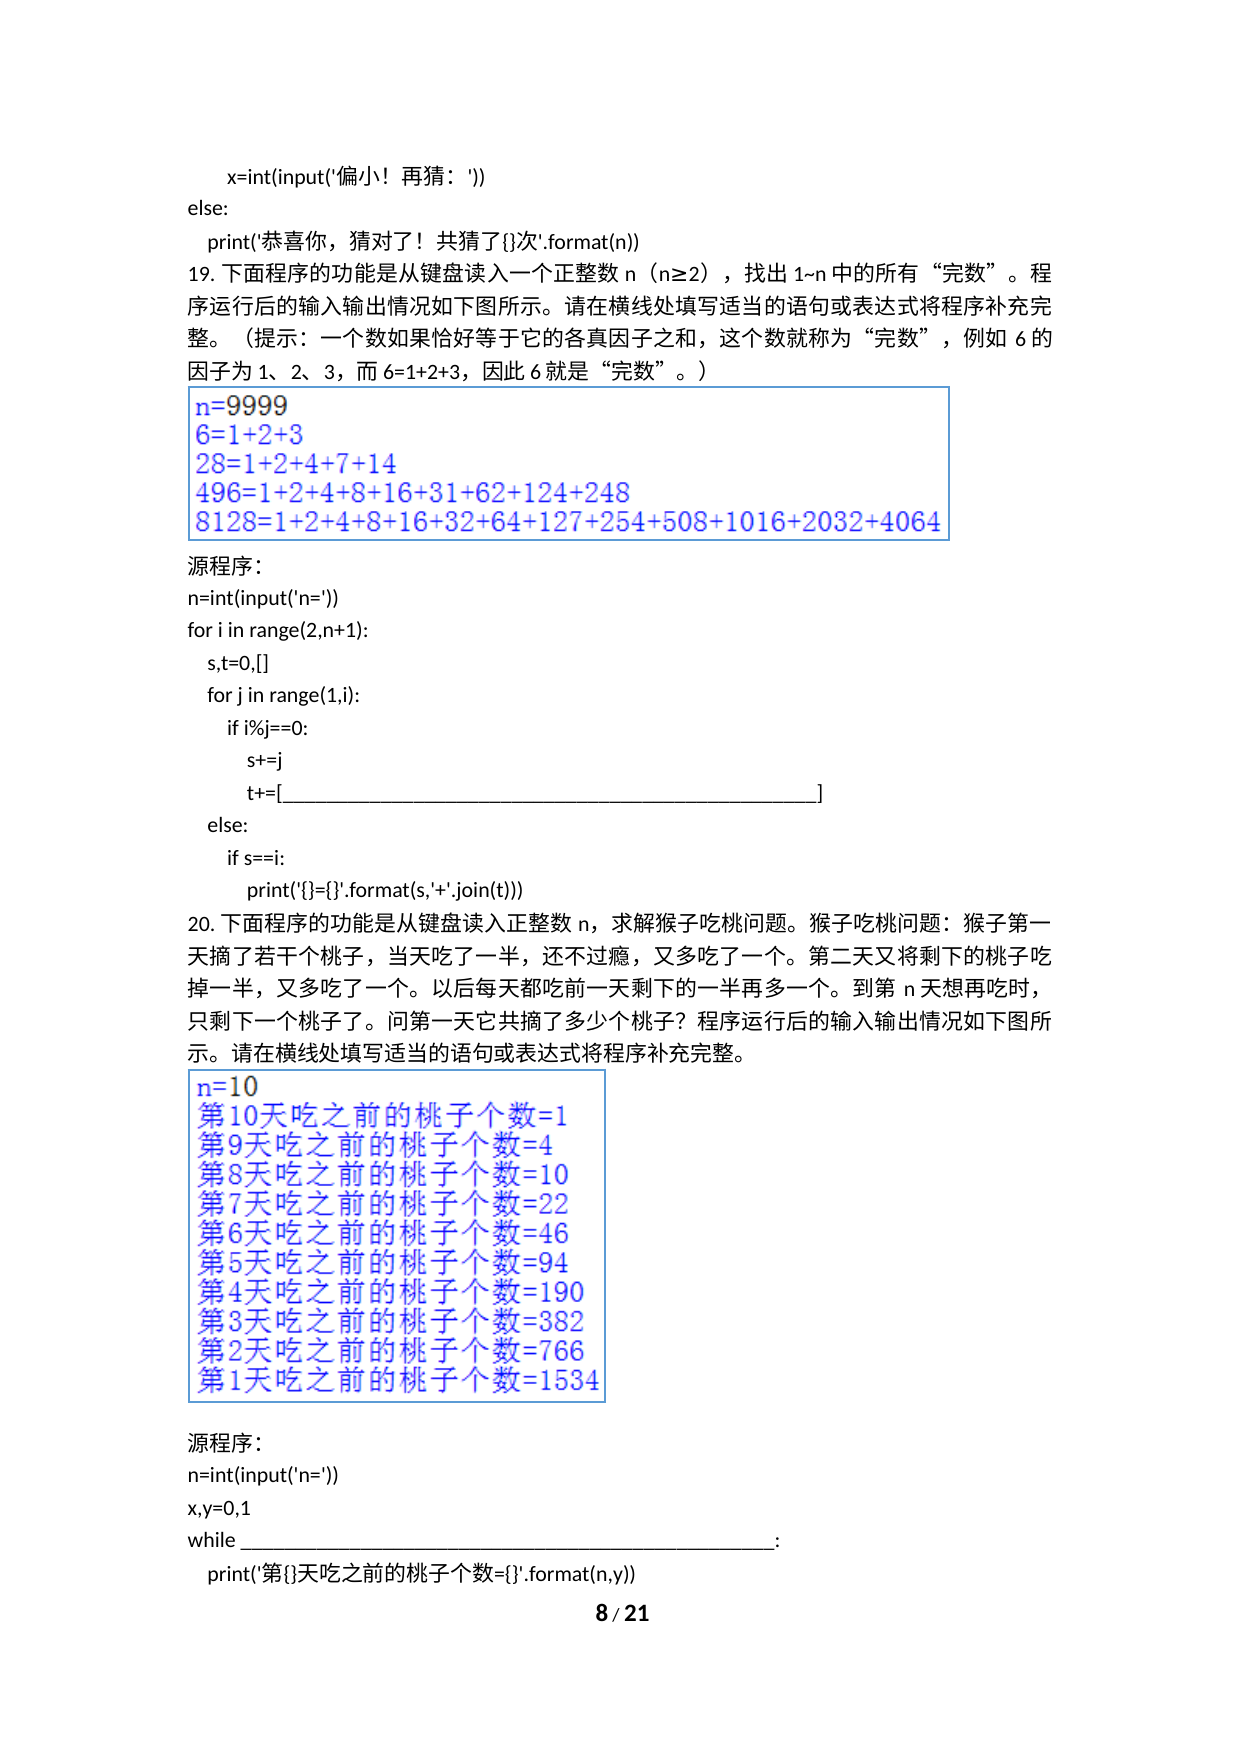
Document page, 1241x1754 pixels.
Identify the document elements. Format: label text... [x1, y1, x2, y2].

text for i in range(2,n+1): [187, 613, 1053, 646]
text x=int(input('偏小！再猜：')) [187, 158, 1053, 191]
text for j in range(1,i): [187, 678, 1053, 711]
text while _________________________________________________: [187, 1523, 1053, 1556]
picture [190, 388, 948, 539]
text else: [187, 191, 1053, 223]
text print('第{}天吃之前的桃子个数={}'.format(n,y)) [187, 1556, 1053, 1588]
text n=int(input('n=')) [187, 581, 1053, 613]
text s,t=0,[] [187, 646, 1053, 678]
text print('{}={}'.format(s,'+'.join(t))) [187, 873, 1053, 906]
text 源程序： [187, 548, 1053, 581]
text 19. 下面程序的功能是从键盘读入一个正整数n（n≥2），找出1~n中的所有“完数”。程序运行后的输入输出情况如下图所示。请在横线处填写适当的语句或表达式将程序补充完整。（提示：一个数如果恰好等于它的各真因子之和，这个数就称为“完数”，例如6的因子为1、2、3，而6=1+2+3，因此6就是“完数”。） [187, 256, 1053, 386]
text n=int(input('n=')) [187, 1458, 1053, 1491]
text if i%j==0: [187, 711, 1053, 743]
text print('恭喜你，猜对了！共猜了{}次'.format(n)) [187, 223, 1053, 256]
text t+=[_________________________________________________] [187, 776, 1053, 808]
text else: [187, 808, 1053, 841]
text x,y=0,1 [187, 1491, 1053, 1523]
text if s==i: [187, 841, 1053, 873]
picture [190, 1071, 604, 1401]
text s+=j [187, 743, 1053, 776]
text 源程序： [187, 1426, 1053, 1458]
text 20. 下面程序的功能是从键盘读入正整数n，求解猴子吃桃问题。猴子吃桃问题：猴子第一天摘了若干个桃子，当天吃了一半，还不过瘾，又多吃了一个。第二天又将剩下的桃子吃掉一半，又多吃了一个。以后每天都吃前一天剩下的一半再多一个。到第n天想再吃时，只剩下一个桃子了。问第一天它共摘了多少个桃子？程序运行后的输入输出情况如下图所示。请在横线处填写适当的语句或表达式将程序补充完整。 [187, 906, 1053, 1068]
